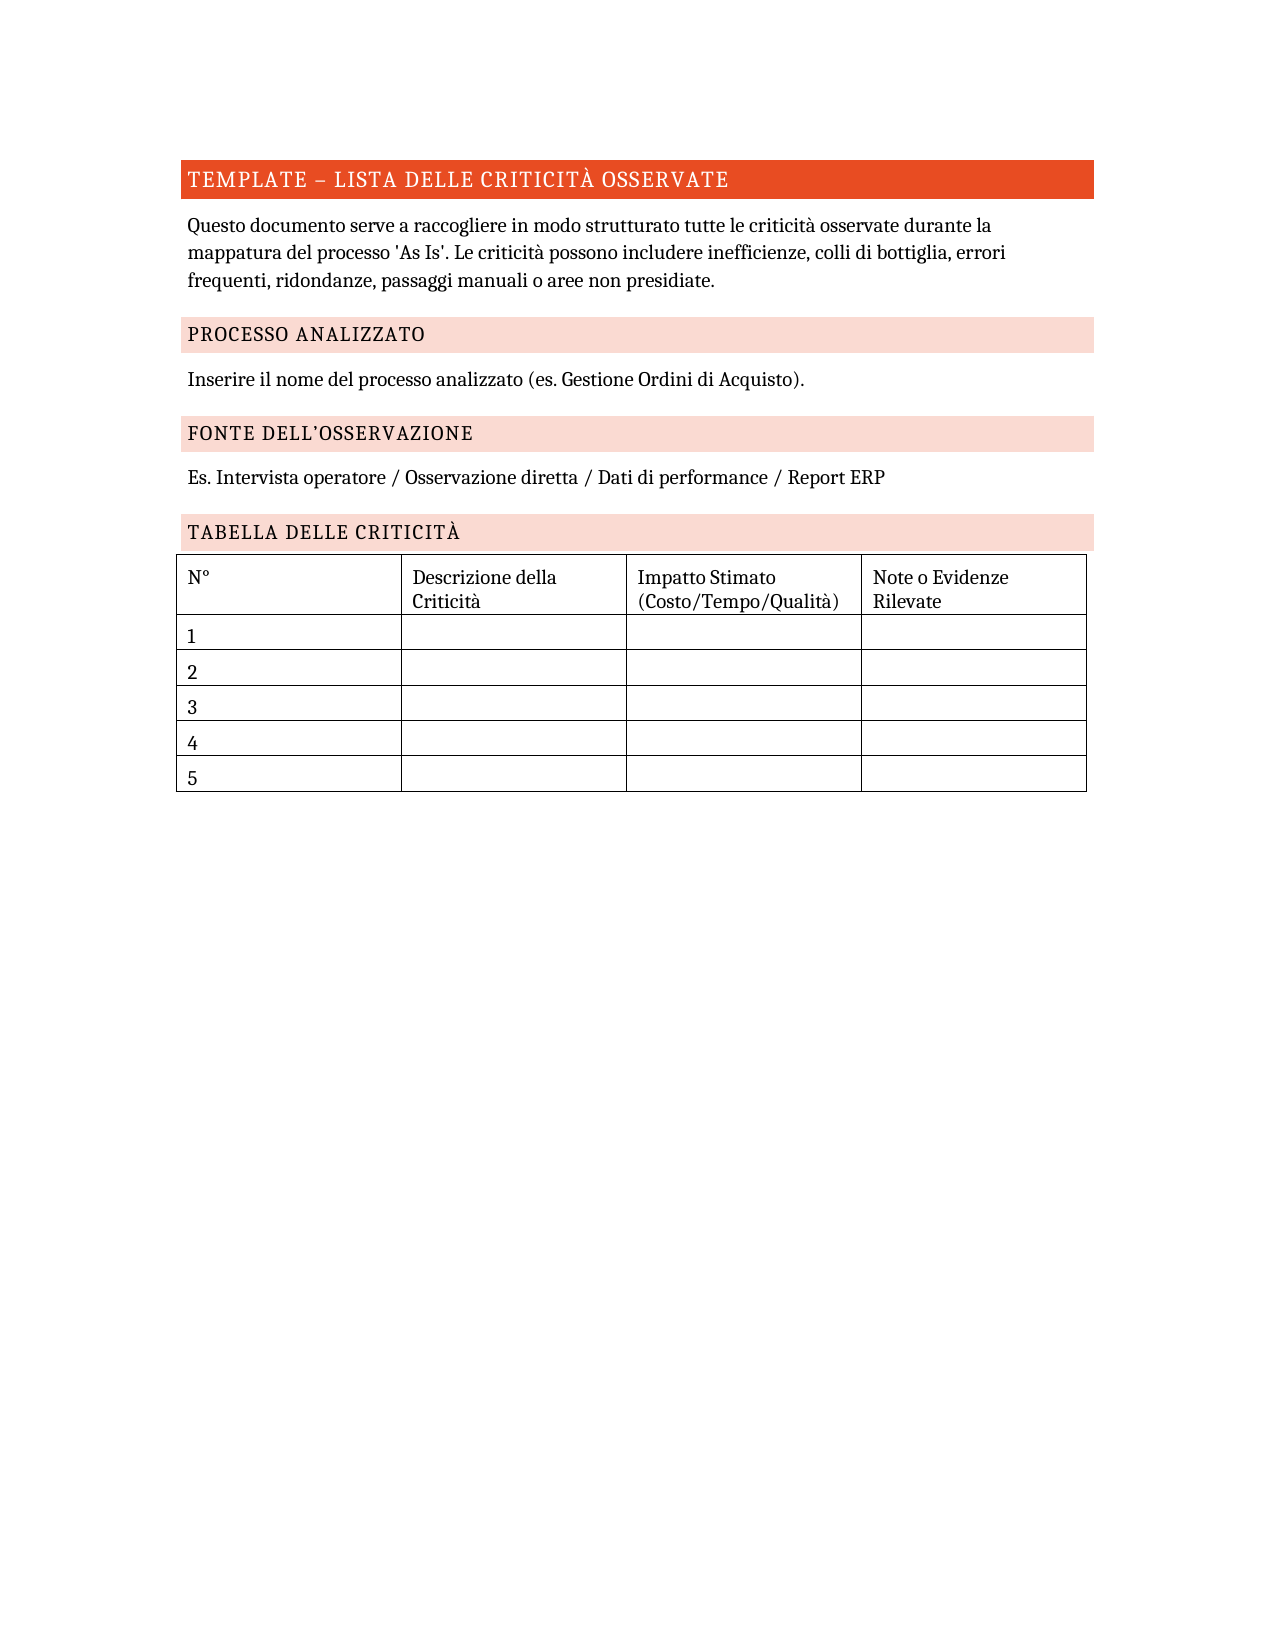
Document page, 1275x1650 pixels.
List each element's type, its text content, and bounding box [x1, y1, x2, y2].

table_cell [627, 686, 861, 720]
text Inserire il nome del processo analizzato (es. Gestione Ordini di Acquisto). [187, 367, 1087, 391]
table_cell 3 [177, 686, 401, 720]
table_cell [627, 756, 861, 791]
table_cell [862, 756, 1086, 791]
table_cell [627, 721, 861, 755]
subtitle Fonte dell’Osservazione [188, 422, 1087, 446]
table_header Descrizione della Criticità [402, 555, 626, 614]
table_cell [627, 650, 861, 684]
table_cell [402, 650, 626, 684]
subtitle Processo Analizzato [188, 323, 1087, 347]
table_cell [627, 615, 861, 649]
text Es. Intervista operatore / Osservazione diretta / Dati di performance / Report ERP [187, 466, 1087, 490]
table_cell [402, 756, 626, 791]
table_cell 2 [177, 650, 401, 684]
table_cell 5 [177, 756, 401, 791]
text Questo documento serve a raccogliere in modo strutturato tutte le criticità osservate durante la mappatura del processo 'As Is'. Le criticità possono includere inefficienze, colli di bottiglia, errori frequenti, ridondanze, passaggi manuali o aree non presidiate. [187, 213, 1087, 292]
table_cell 4 [177, 721, 401, 755]
table_cell 1 [177, 615, 401, 649]
table_header N° [177, 555, 401, 614]
table_cell [402, 721, 626, 755]
table_cell [862, 721, 1086, 755]
table_cell [862, 686, 1086, 720]
table_header Impatto Stimato (Costo/Tempo/Qualità) [627, 555, 861, 614]
table_cell [402, 686, 626, 720]
table_cell [862, 615, 1086, 649]
table_cell [862, 650, 1086, 684]
subtitle Tabella delle Criticità [188, 521, 1087, 544]
subtitle Template – Lista delle Criticità Osservate [188, 167, 1087, 193]
table_header Note o Evidenze Rilevate [862, 555, 1086, 614]
table_cell [402, 615, 626, 649]
